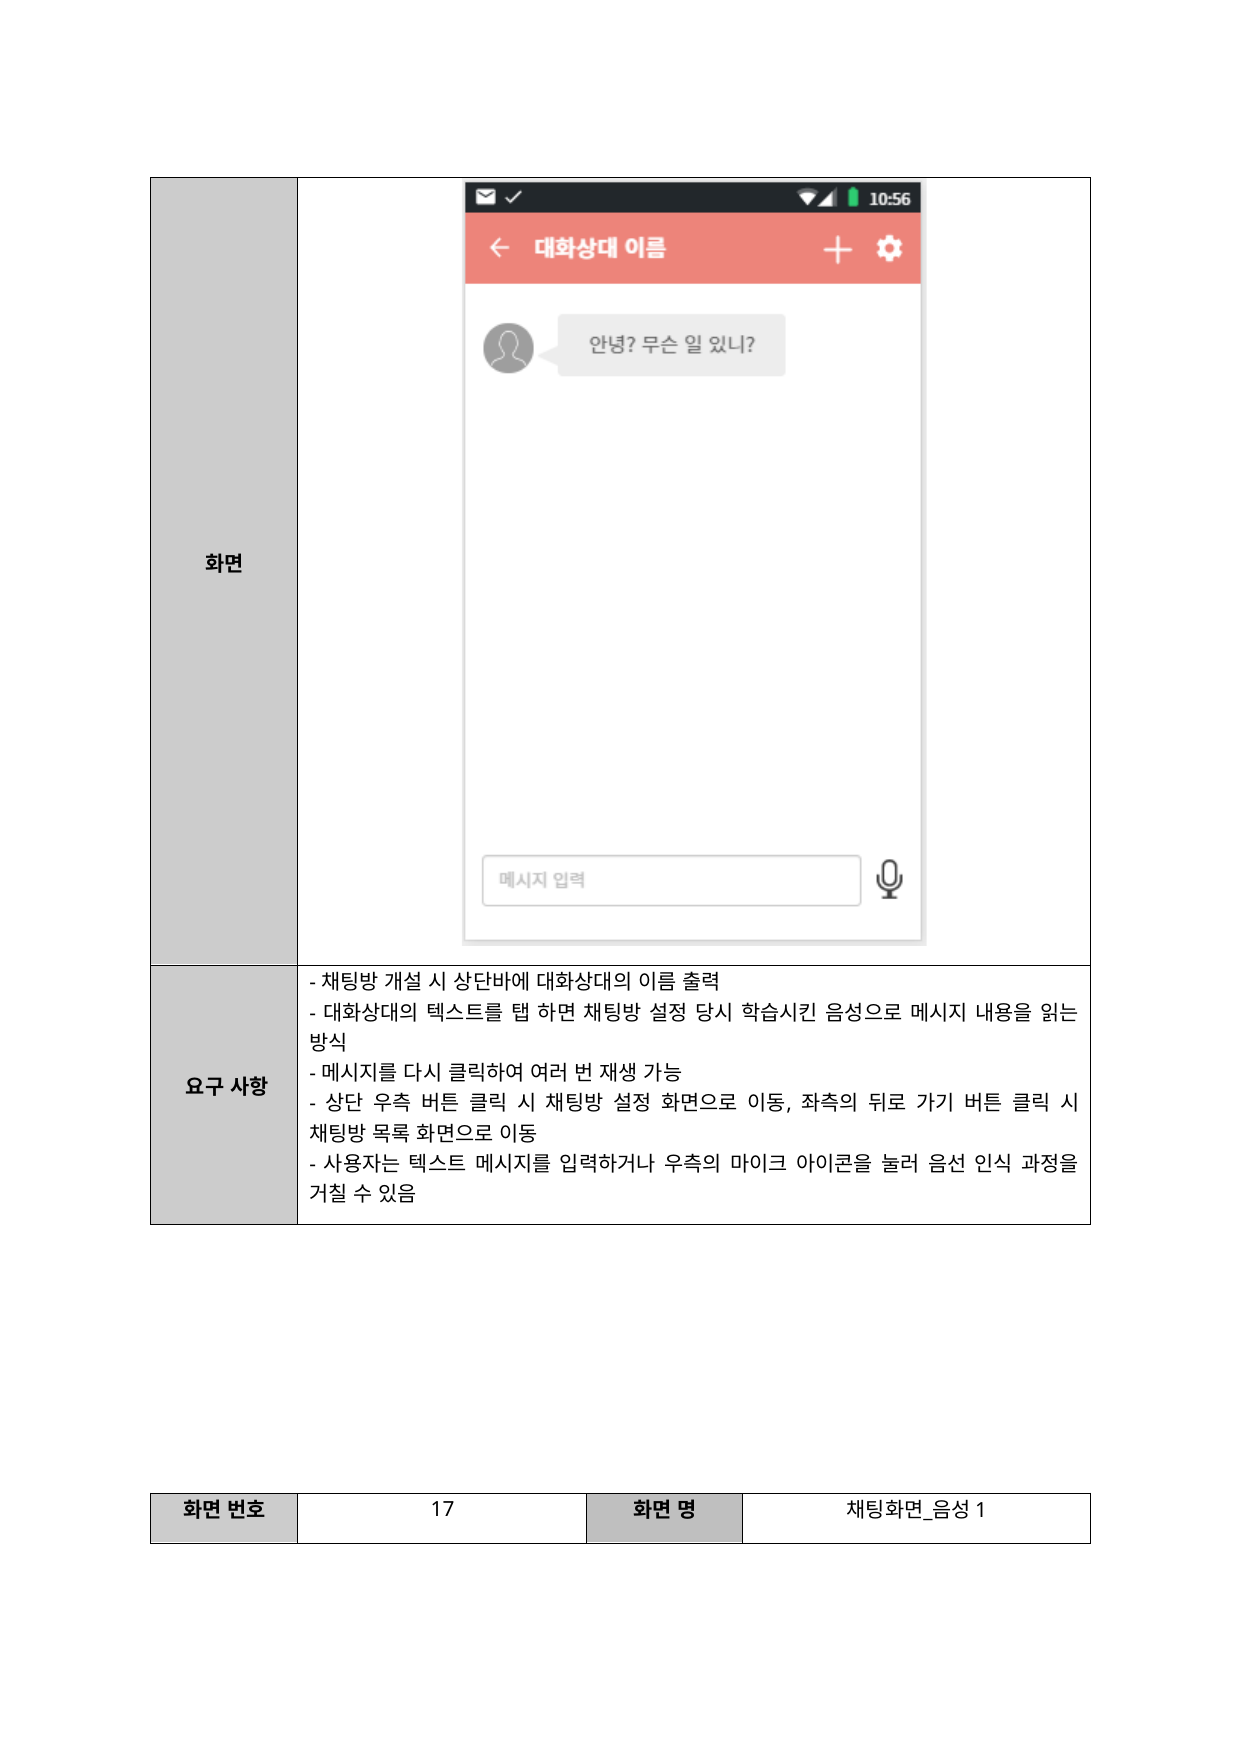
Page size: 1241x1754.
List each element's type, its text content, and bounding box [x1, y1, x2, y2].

picture [461, 178, 927, 946]
table_cell 화면 [151, 178, 297, 964]
table_cell 요구 사항 [151, 966, 297, 1224]
table_header 17 [298, 1494, 586, 1542]
table_header 화면 번호 [151, 1494, 297, 1542]
table_header 화면 명 [587, 1494, 742, 1542]
table_cell - 채팅방 개설 시 상단바에 대화상대의 이름 출력 - 대화상대의 텍스트를 탭 하면 채팅방 설정 당시 학습시킨 음성으로 메시지 내용을 읽는 방식 - 메시지를 다시 클릭하여 여러 번 재생 가능 - 상단 우측 버튼 클릭 시 채팅방 설정 화면으로 이동, 좌측의 뒤로 가기 버튼 클릭 시 채팅방 목록 화면으로 이동 - 사용자는 텍스트 메시지를 입력하거나 우측의 마이크 아이콘을 눌러 음선 인식 과정을 거칠 수 있음 [298, 966, 1090, 1224]
table_cell [298, 178, 1090, 964]
table_header 채팅화면_음성1 [743, 1494, 1090, 1542]
